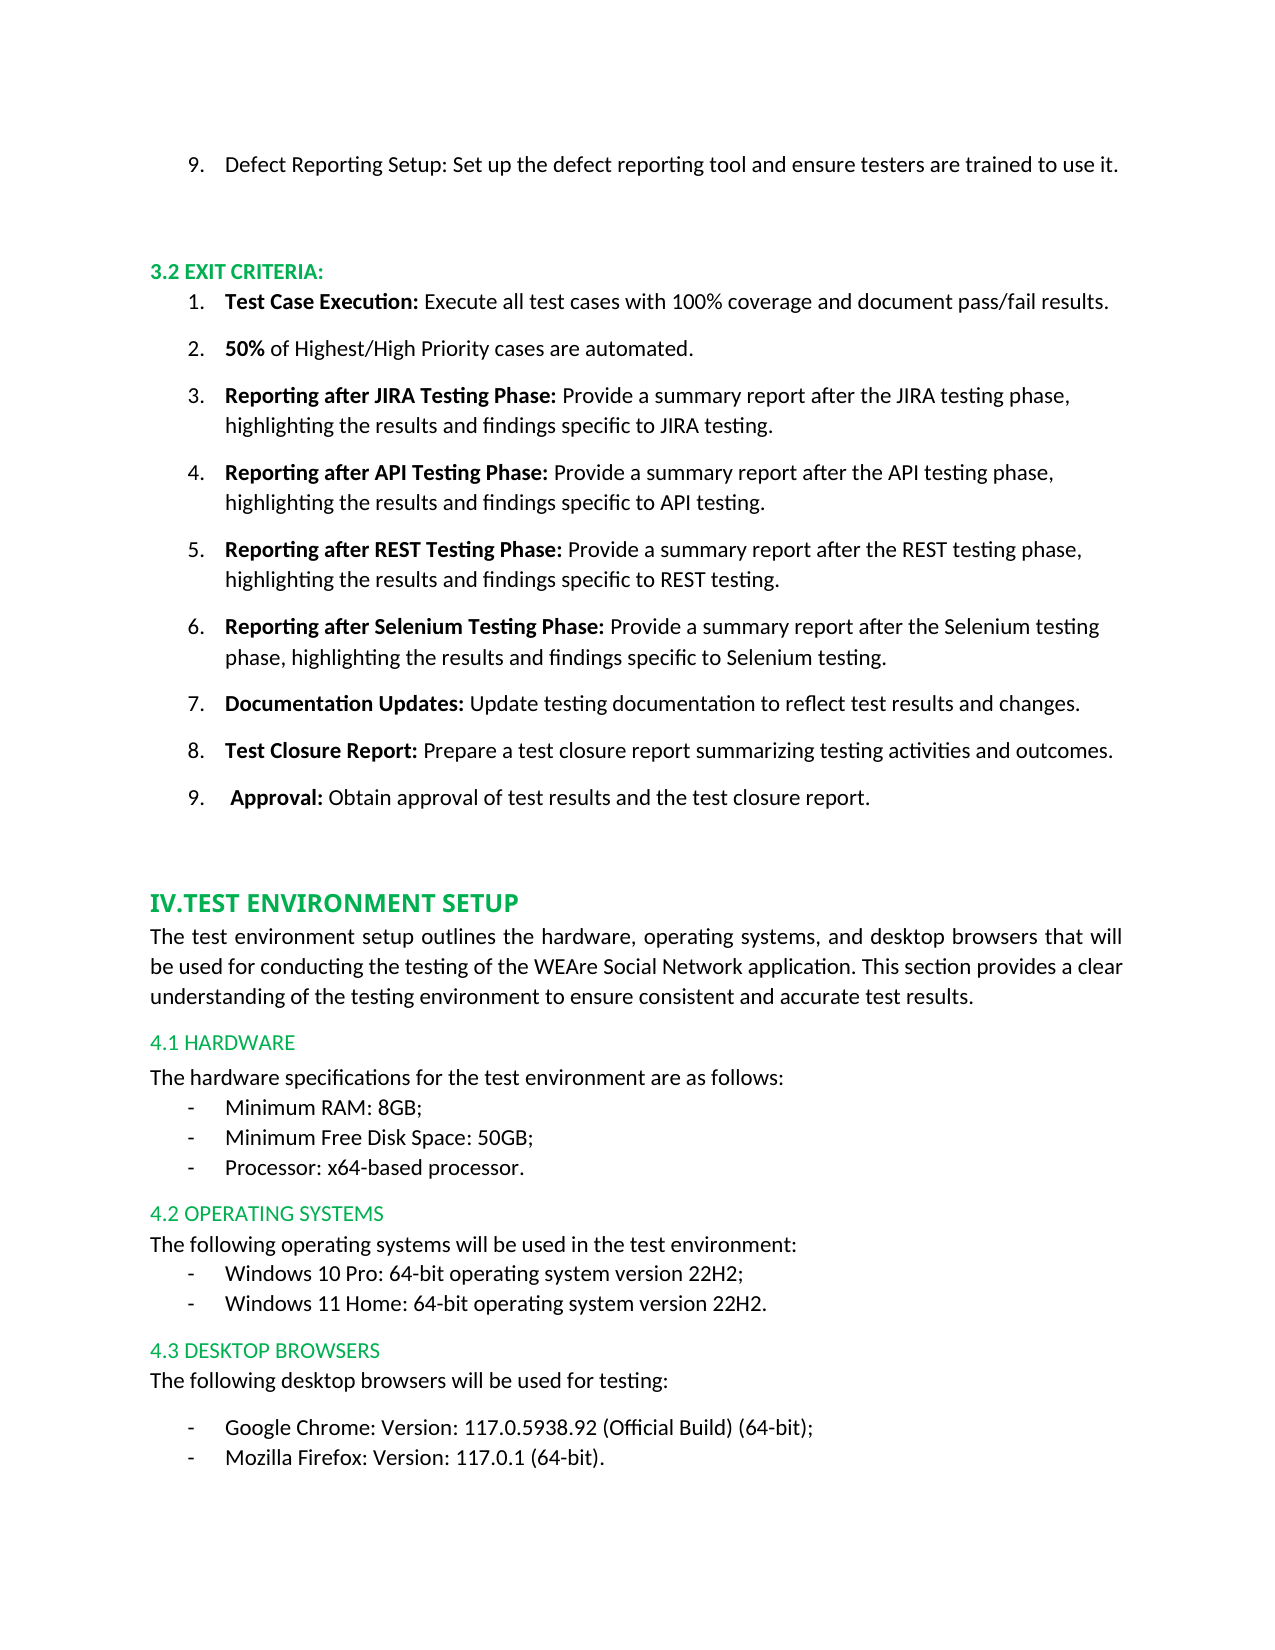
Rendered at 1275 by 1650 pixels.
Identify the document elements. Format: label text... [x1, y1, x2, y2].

subtitle 3.2 EXIT CRITERIA: [150, 257, 1125, 285]
list Test Case Execution: Execute all test cases with 100% coverage and document pass/fail results. [187, 287, 1125, 316]
list Minimum Free Disk Space: 50GB; [187, 1123, 1125, 1151]
text The following desktop browsers will be used for testing: [150, 1366, 1125, 1394]
list Google Chrome: Version: 117.0.5938.92 (Official Build) (64-bit); [187, 1413, 1125, 1441]
list Mozilla Firefox: Version: 117.0.1 (64-bit). [187, 1443, 1125, 1471]
text The test environment setup outlines the hardware, operating systems, and desktop browsers that will be used for conducting the testing of the WEAre Social Network application. This section provides a clear understanding of the testing environment to ensure consistent and accurate test results. [150, 922, 1125, 1010]
list Minimum RAM: 8GB; [187, 1093, 1125, 1121]
list Windows 11 Home: 64-bit operating system version 22H2. [187, 1289, 1125, 1317]
list Reporting after API Testing Phase: Provide a summary report after the API testing phase, highlighting the results and findings specific to API testing. [187, 458, 1125, 517]
text The following operating systems will be used in the test environment: [150, 1230, 1125, 1258]
list 50% of Highest/High Priority cases are automated. [187, 334, 1125, 362]
subtitle The hardware specifications for the test environment are as follows: [150, 1063, 1125, 1091]
list Reporting after JIRA Testing Phase: Provide a summary report after the JIRA testing phase, highlighting the results and findings specific to JIRA testing. [187, 381, 1125, 439]
list Processor: x64-based processor. [187, 1153, 1125, 1181]
list Approval: Obtain approval of test results and the test closure report. [187, 783, 1125, 811]
list Defect Reporting Setup: Set up the defect reporting tool and ensure testers are trained to use it. [187, 150, 1125, 178]
subtitle 4.1 HARDWARE [150, 1028, 1125, 1057]
list Documentation Updates: Update testing documentation to reflect test results and changes. [187, 689, 1125, 718]
list Reporting after REST Testing Phase: Provide a summary report after the REST testing phase, highlighting the results and findings specific to REST testing. [187, 535, 1125, 594]
list Windows 10 Pro: 64-bit operating system version 22H2; [187, 1259, 1125, 1288]
subtitle 4.2 OPERATING SYSTEMS [150, 1199, 1125, 1227]
subtitle 4.3 DESKTOP BROWSERS [150, 1336, 1125, 1364]
list Reporting after Selenium Testing Phase: Provide a summary report after the Selenium testing phase, highlighting the results and findings specific to Selenium testing. [187, 612, 1125, 671]
list Test Closure Report: Prepare a test closure report summarizing testing activities and outcomes. [187, 736, 1125, 764]
subtitle IV.TEST ENVIRONMENT SETUP [150, 885, 1125, 919]
